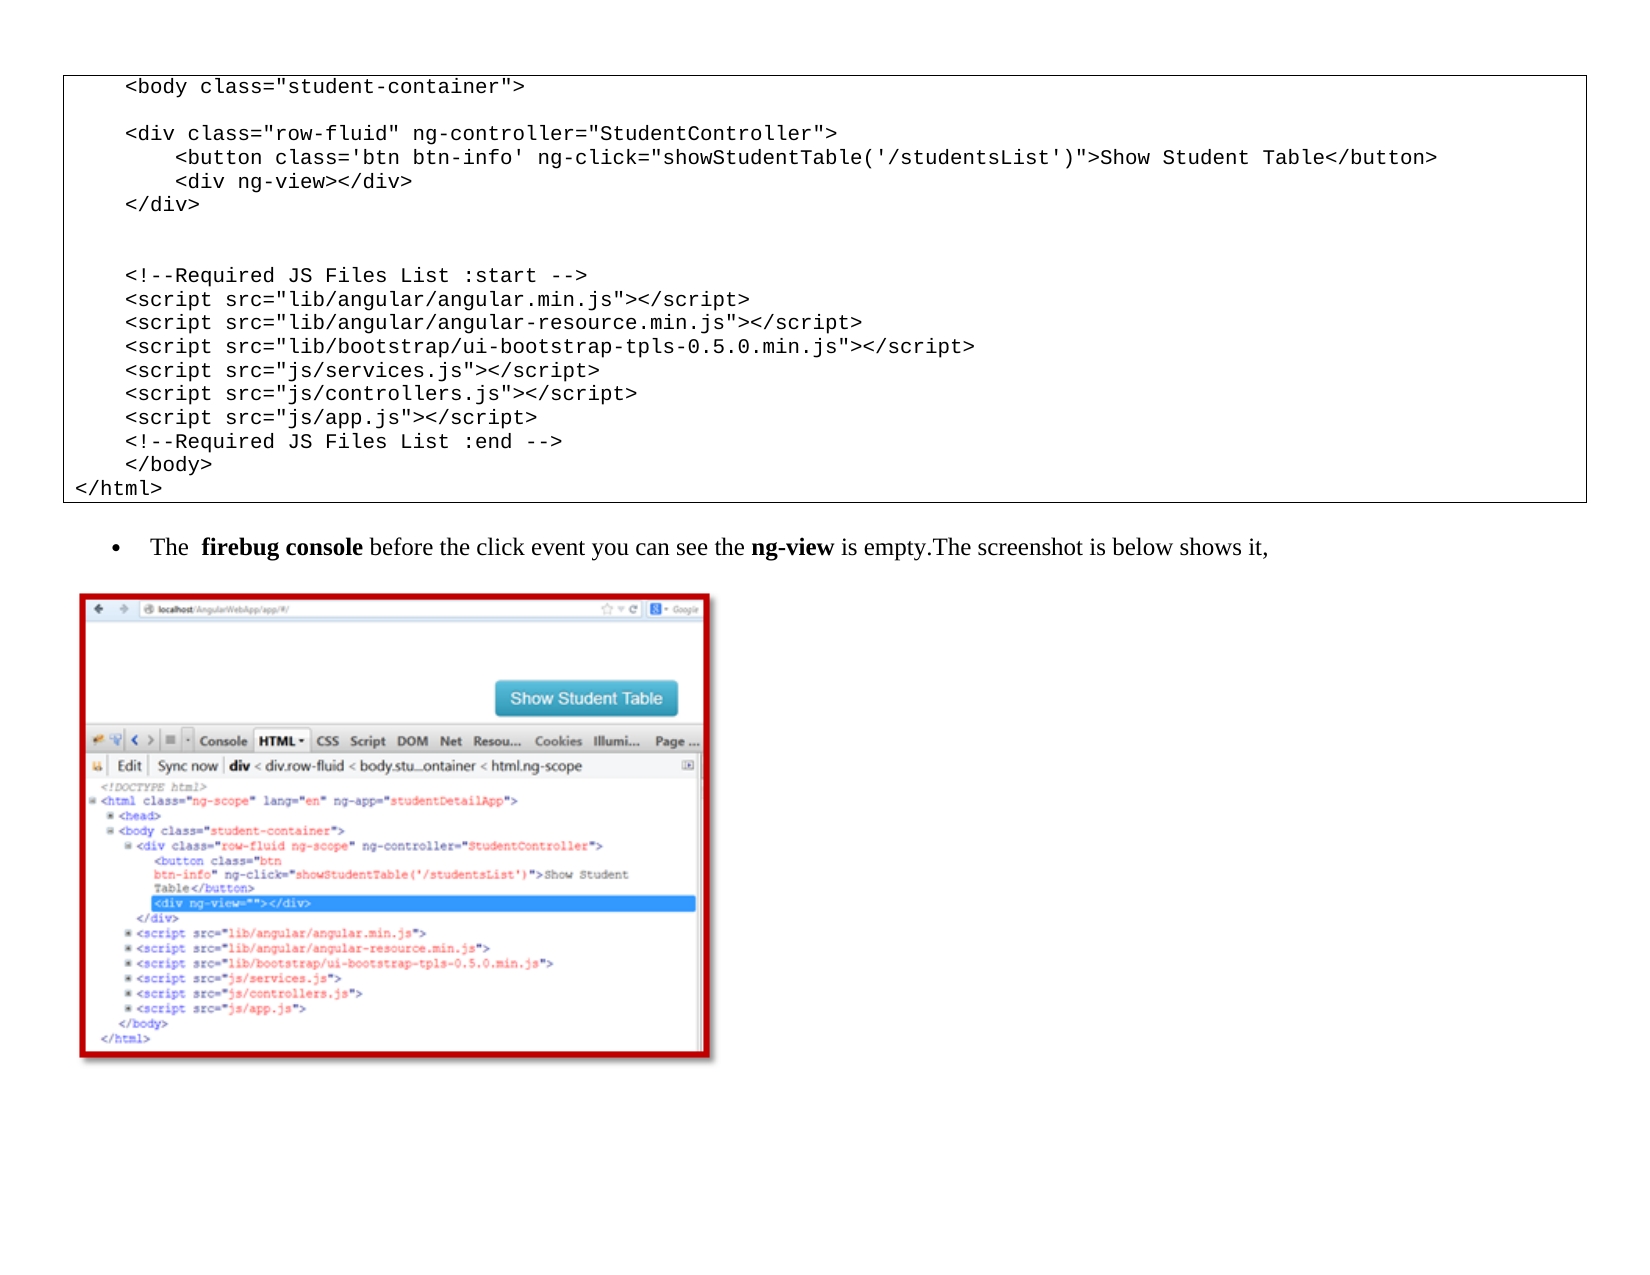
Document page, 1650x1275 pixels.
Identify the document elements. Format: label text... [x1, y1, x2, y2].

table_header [64, 76, 1586, 502]
picture [75, 589, 724, 1072]
list The firebug console before the click event you can see the ng-view is empty.The screenshot is below shows it, [112, 532, 1575, 561]
